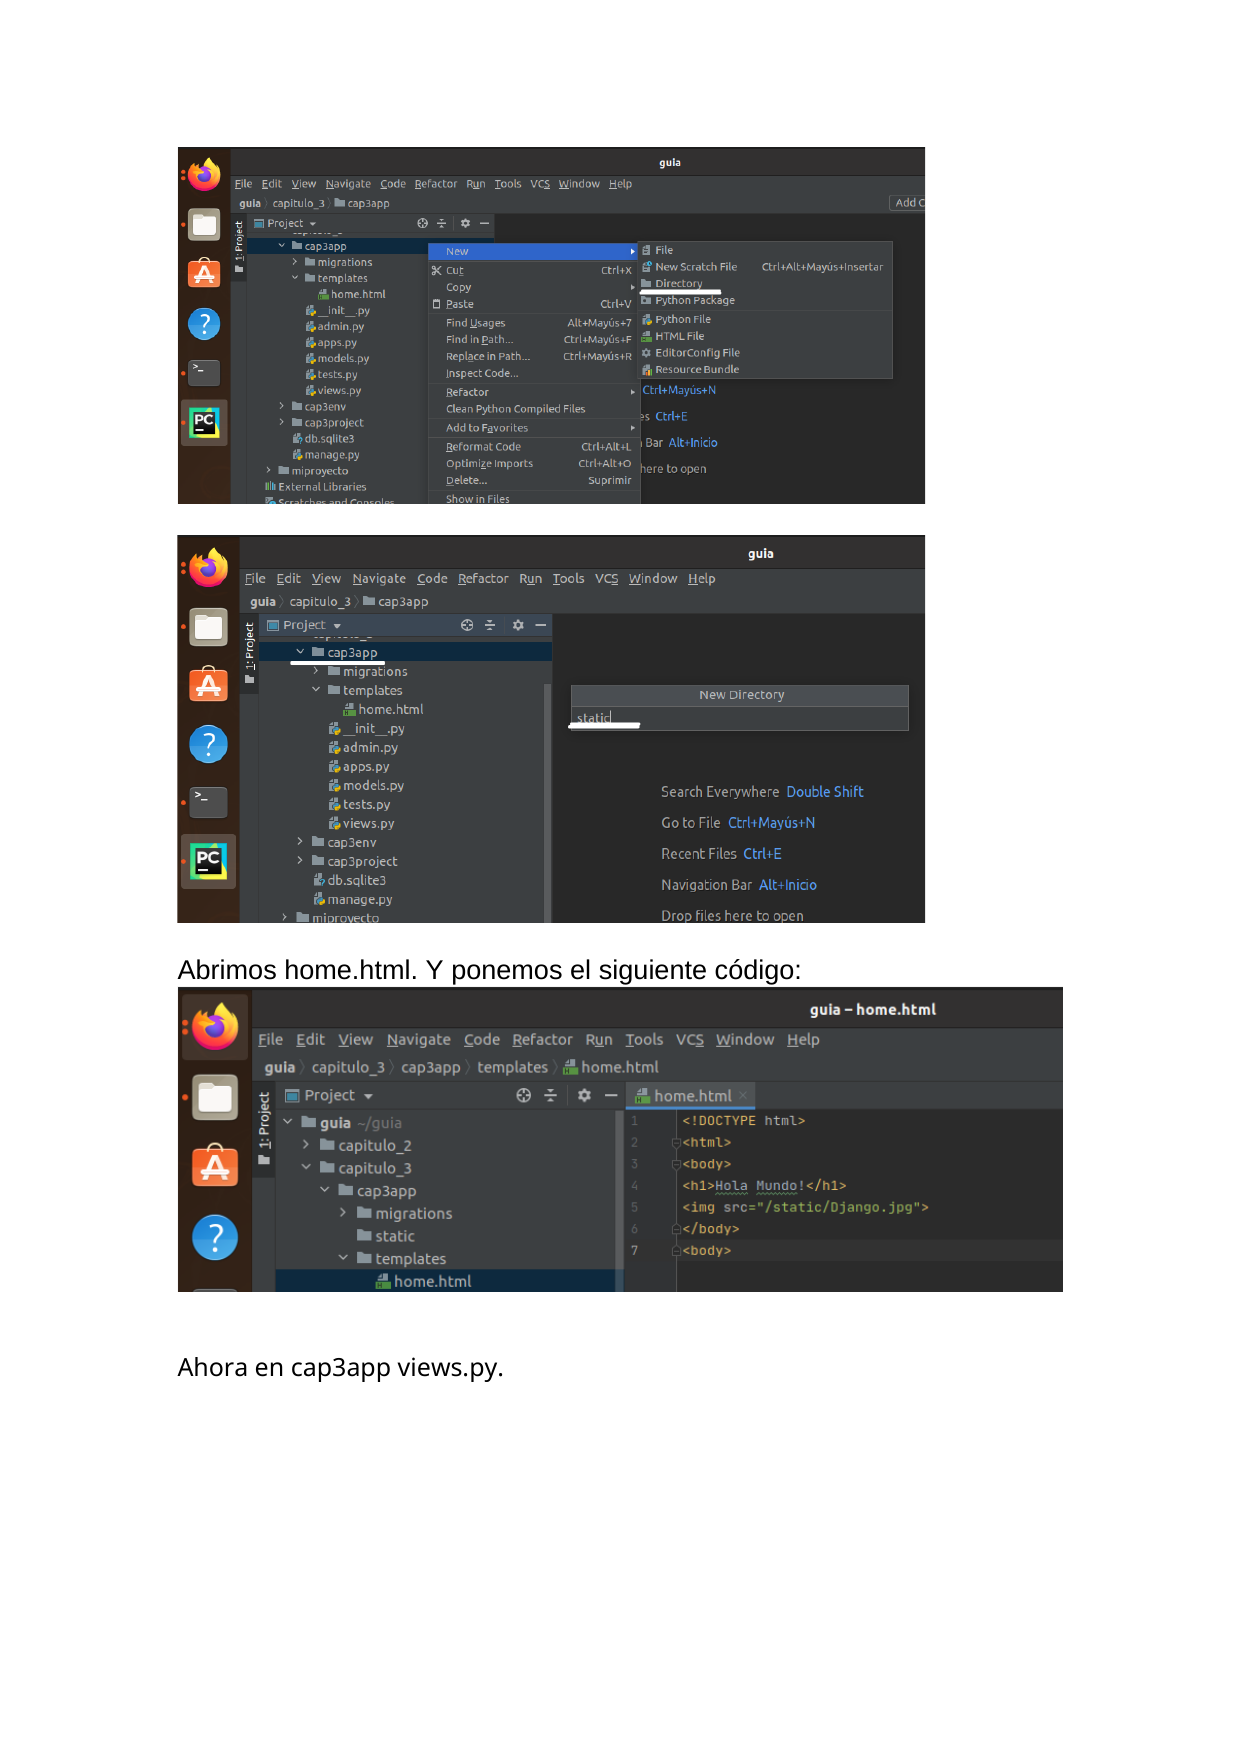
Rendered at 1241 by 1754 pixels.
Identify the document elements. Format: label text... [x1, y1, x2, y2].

text Abrimos home.html. Y ponemos el siguiente código: [177, 954, 1063, 985]
picture [177, 535, 926, 923]
text Ahora en cap3app views.py. [177, 1349, 1063, 1383]
picture [177, 985, 1063, 1292]
picture [177, 147, 926, 504]
